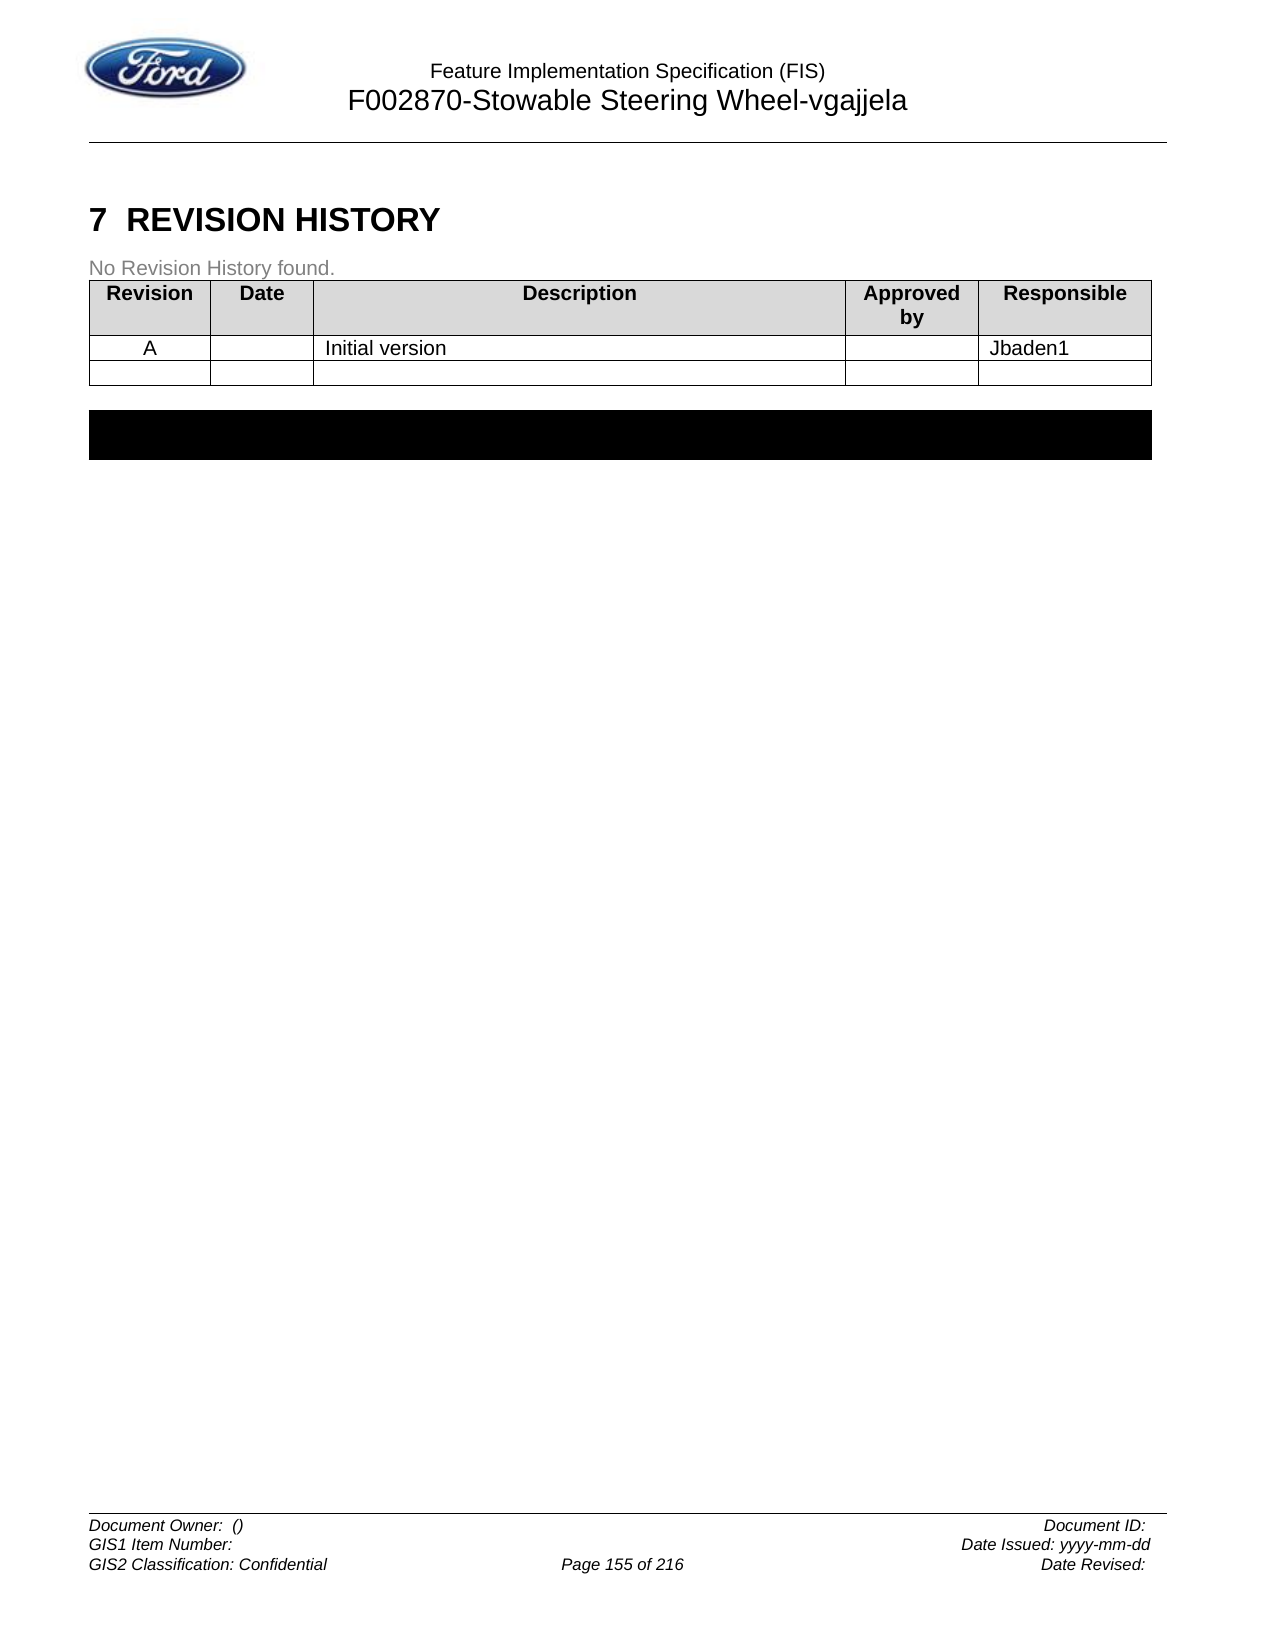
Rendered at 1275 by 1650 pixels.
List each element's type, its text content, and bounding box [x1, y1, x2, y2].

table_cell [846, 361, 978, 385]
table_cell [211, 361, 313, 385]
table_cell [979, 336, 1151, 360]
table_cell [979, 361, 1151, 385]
picture [65, 18, 266, 119]
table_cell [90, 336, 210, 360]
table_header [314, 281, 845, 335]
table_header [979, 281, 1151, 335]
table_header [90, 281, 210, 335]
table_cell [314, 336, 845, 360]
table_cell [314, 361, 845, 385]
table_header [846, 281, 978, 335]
text No Revision History found. [89, 256, 1167, 279]
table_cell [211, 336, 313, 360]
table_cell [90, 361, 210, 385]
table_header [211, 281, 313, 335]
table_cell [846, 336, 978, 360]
subtitle Revision History [89, 200, 1167, 239]
